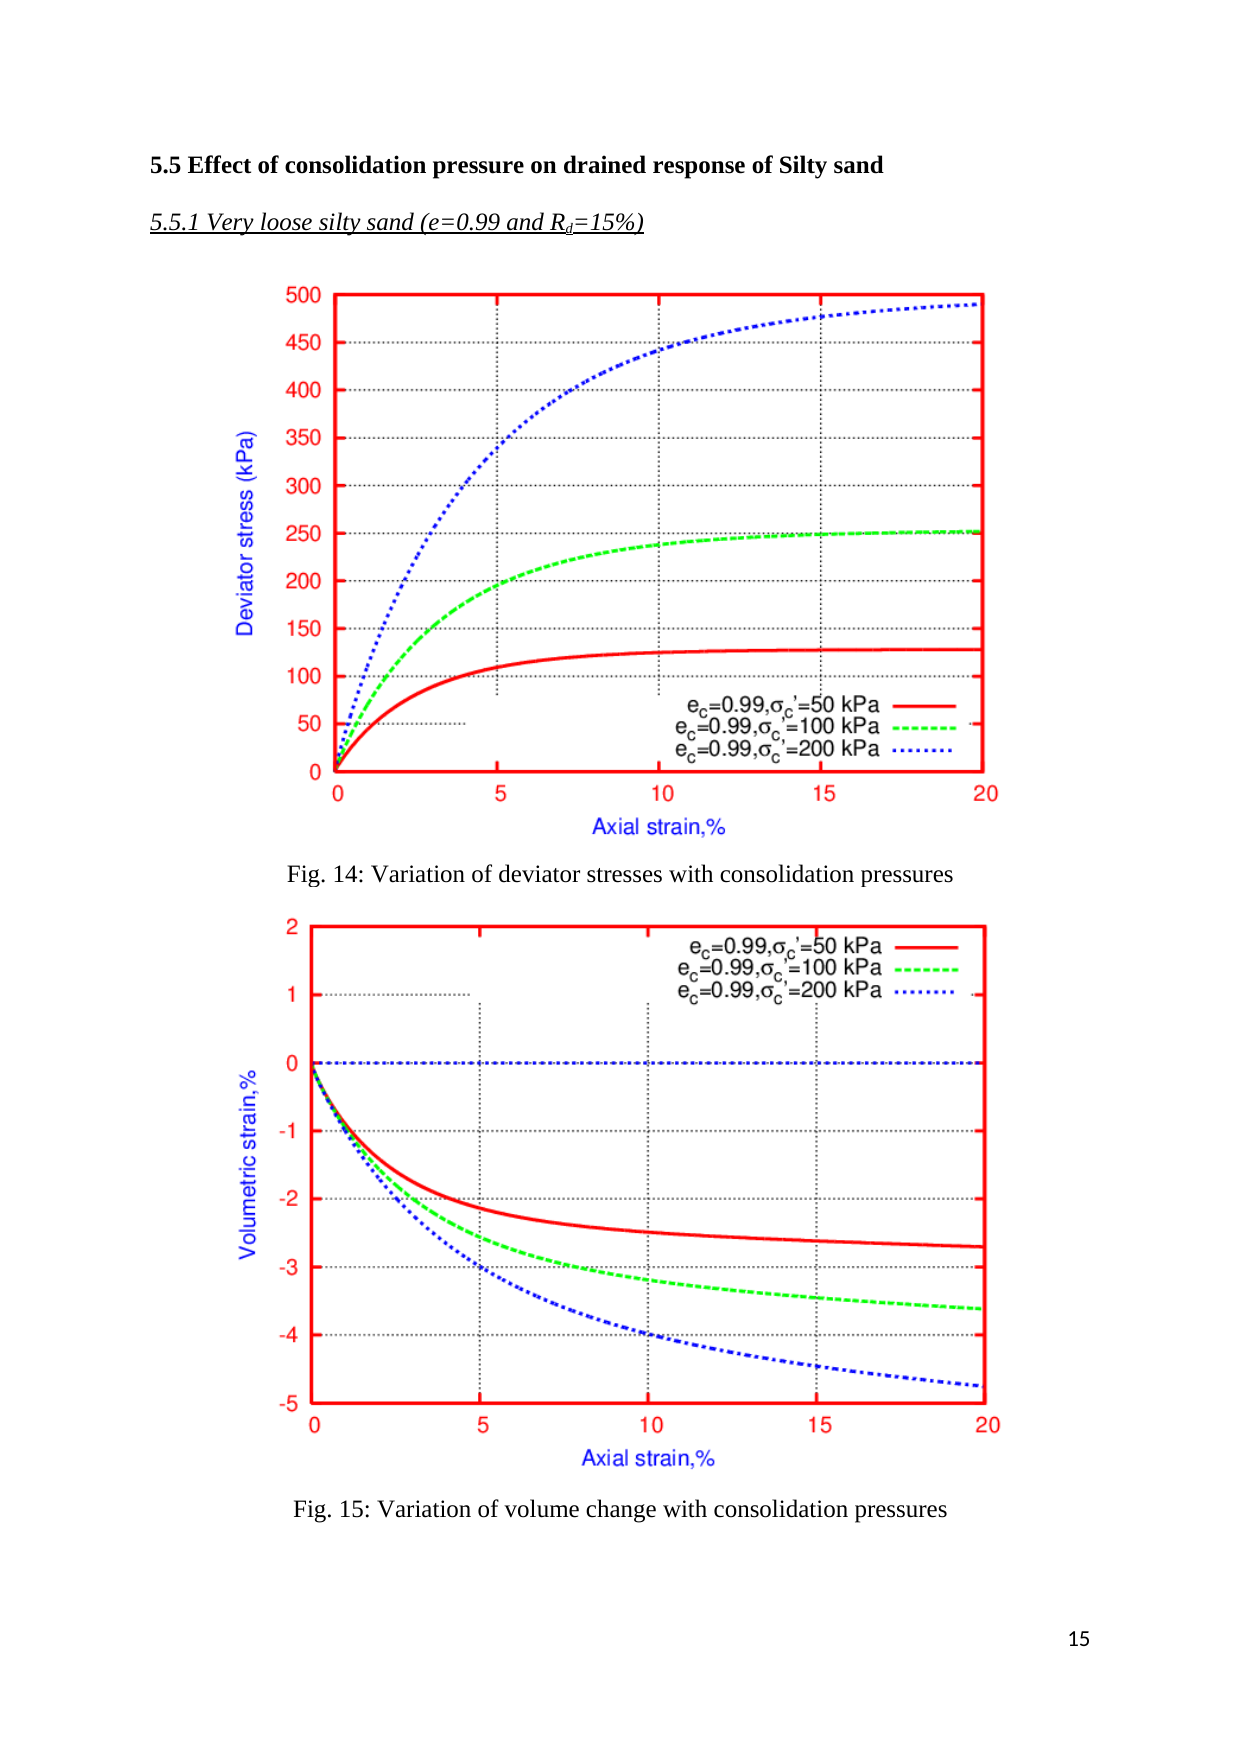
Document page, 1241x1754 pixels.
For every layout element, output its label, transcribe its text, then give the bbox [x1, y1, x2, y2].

text Fig. 14: Variation of deviator stresses with consolidation pressures [150, 859, 1090, 887]
picture [213, 887, 1027, 1494]
picture [210, 265, 1030, 859]
text 5.5 Effect of consolidation pressure on drained response of Silty sand [150, 150, 1090, 179]
text Fig. 15: Variation of volume change with consolidation pressures [150, 1494, 1090, 1522]
text 5.5.1 Very loose silty sand (e=0.99 and Rd=15%) [150, 207, 1090, 236]
